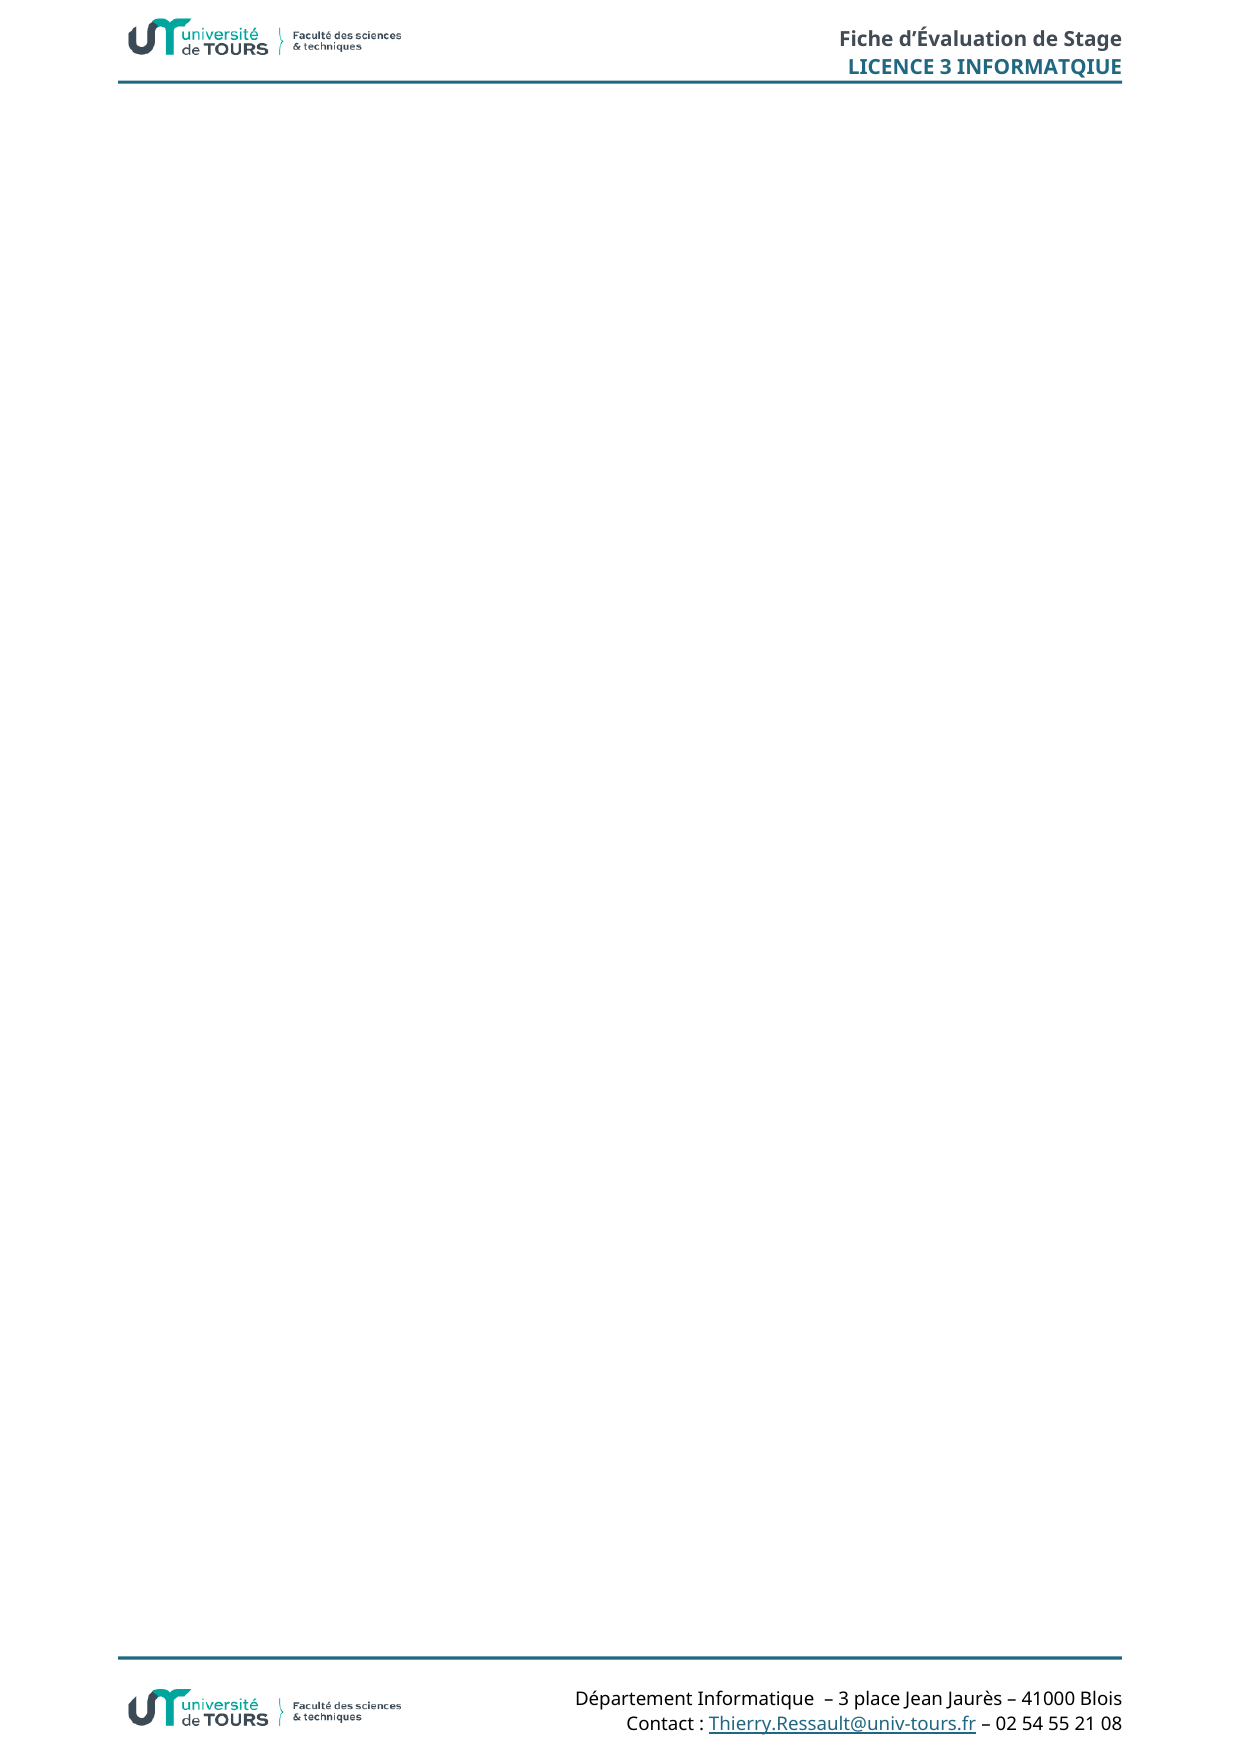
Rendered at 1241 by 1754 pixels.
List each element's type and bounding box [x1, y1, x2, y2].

picture [120, 10, 458, 67]
picture [120, 1681, 458, 1738]
